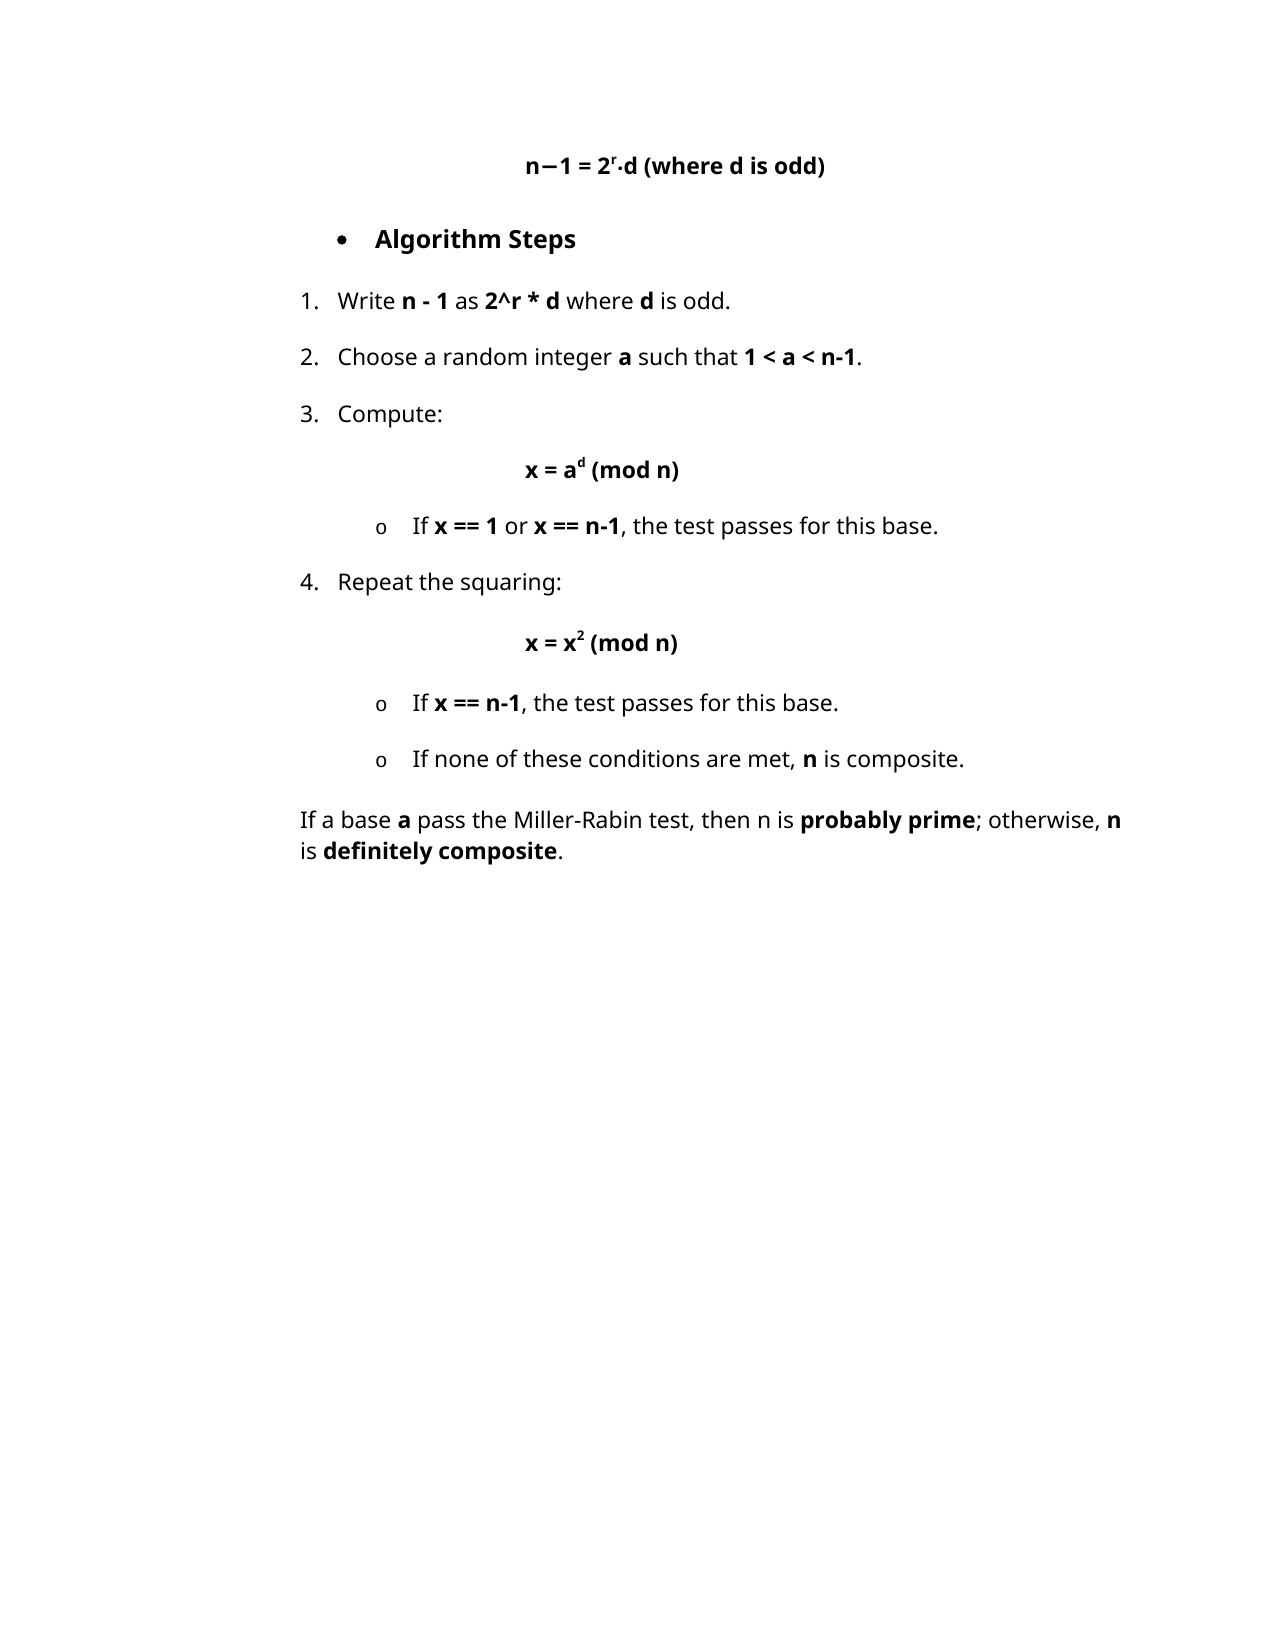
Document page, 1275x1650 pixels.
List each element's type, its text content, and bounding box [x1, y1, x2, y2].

list Compute: [300, 398, 1125, 429]
text n−1 = 2r⋅d (where d is odd) [450, 150, 1125, 181]
list If x == 1 or x == n-1, the test passes for this base. [375, 510, 1125, 541]
list Algorithm Steps [337, 222, 1125, 256]
text If a base a pass the Miller-Rabin test, then n is probably prime; otherwise, n is definitely composite. [300, 804, 1125, 866]
text x = x2 (mod n) [450, 627, 1125, 658]
list Write n - 1 as 2^r * d where d is odd. [300, 285, 1125, 316]
list Repeat the squaring: [300, 566, 1125, 598]
list If x == n-1, the test passes for this base. [375, 687, 1125, 718]
list If none of these conditions are met, n is composite. [375, 743, 1125, 775]
list Choose a random integer a such that 1 < a < n-1. [300, 341, 1125, 373]
text x = ad (mod n) [450, 454, 1125, 485]
